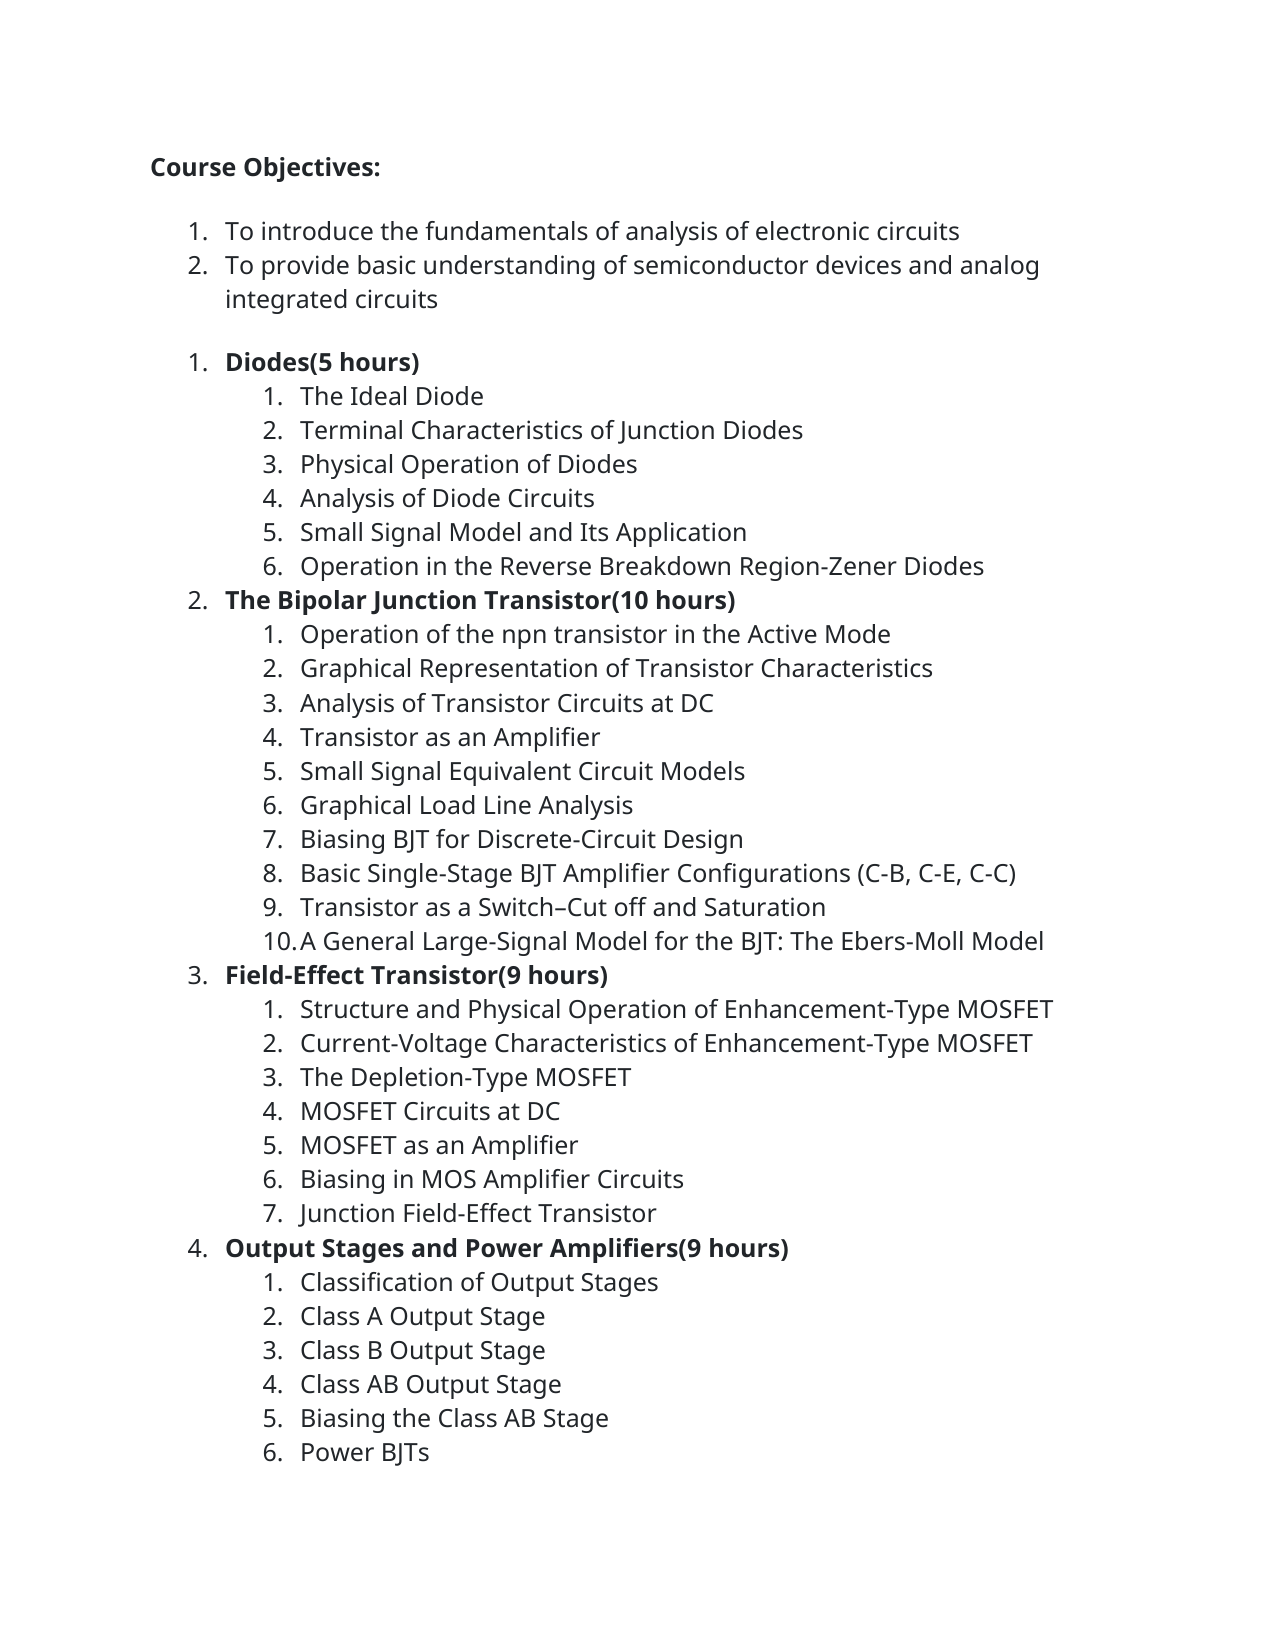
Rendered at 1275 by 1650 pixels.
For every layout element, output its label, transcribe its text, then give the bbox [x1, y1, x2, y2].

list Transistor as an Amplifier [262, 719, 1125, 753]
list MOSFET Circuits at DC [262, 1094, 1125, 1128]
list Transistor as a Switch–Cut off and Saturation [262, 889, 1125, 924]
list Biasing the Class AB Stage [262, 1401, 1125, 1434]
list Diodes(5 hours) [187, 344, 1125, 379]
list Small Signal Model and Its Application [262, 515, 1125, 549]
list Power BJTs [262, 1434, 1125, 1469]
list Class A Output Stage [262, 1298, 1125, 1332]
list Class B Output Stage [262, 1332, 1125, 1366]
text Course Objectives: [150, 150, 1125, 184]
list MOSFET as an Amplifier [262, 1128, 1125, 1162]
list Terminal Characteristics of Junction Diodes [262, 413, 1125, 447]
list To introduce the fundamentals of analysis of electronic circuits [187, 213, 1125, 247]
list Physical Operation of Diodes [262, 447, 1125, 481]
list Structure and Physical Operation of Enhancement-Type MOSFET [262, 992, 1125, 1026]
list Current-Voltage Characteristics of Enhancement-Type MOSFET [262, 1026, 1125, 1060]
list Graphical Representation of Transistor Characteristics [262, 651, 1125, 685]
list Class AB Output Stage [262, 1366, 1125, 1401]
list Analysis of Transistor Circuits at DC [262, 685, 1125, 719]
list The Bipolar Junction Transistor(10 hours) [187, 583, 1125, 617]
list Output Stages and Power Amplifiers(9 hours) [187, 1230, 1125, 1264]
list A General Large-Signal Model for the BJT: The Ebers-Moll Model [262, 924, 1125, 958]
list Classification of Output Stages [262, 1264, 1125, 1298]
list Biasing BJT for Discrete-Circuit Design [262, 821, 1125, 856]
list The Ideal Diode [262, 379, 1125, 413]
list The Depletion-Type MOSFET [262, 1060, 1125, 1094]
list Field-Effect Transistor(9 hours) [187, 958, 1125, 992]
list Graphical Load Line Analysis [262, 787, 1125, 821]
list Operation in the Reverse Breakdown Region-Zener Diodes [262, 549, 1125, 583]
list Biasing in MOS Amplifier Circuits [262, 1162, 1125, 1196]
list To provide basic understanding of semiconductor devices and analog integrated circuits [187, 247, 1125, 315]
list Operation of the npn transistor in the Active Mode [262, 617, 1125, 651]
list Junction Field-Effect Transistor [262, 1196, 1125, 1230]
list Small Signal Equivalent Circuit Models [262, 753, 1125, 787]
list Basic Single-Stage BJT Amplifier Configurations (C-B, C-E, C-C) [262, 856, 1125, 889]
list Analysis of Diode Circuits [262, 481, 1125, 515]
